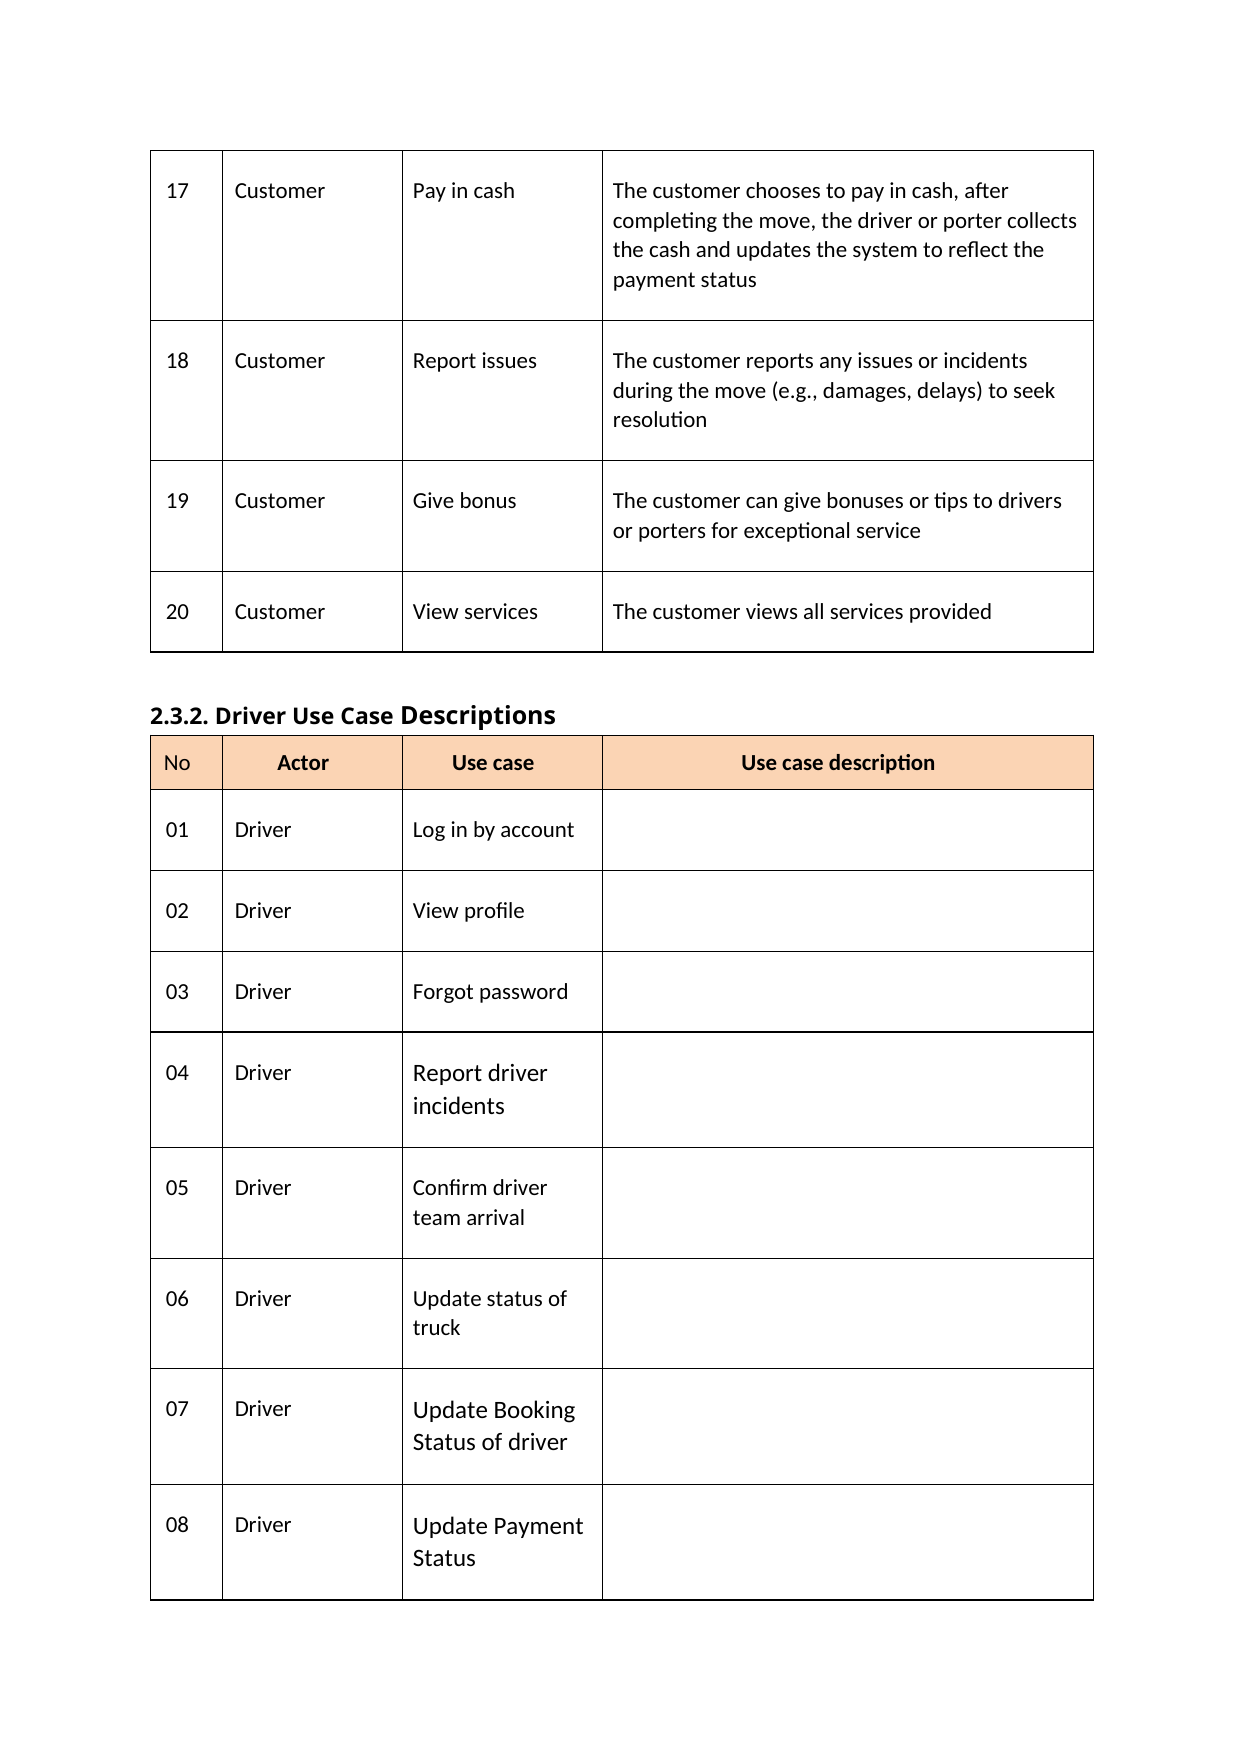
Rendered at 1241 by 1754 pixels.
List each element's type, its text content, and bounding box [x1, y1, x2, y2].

table_cell Customer [223, 151, 402, 320]
subtitle 2.3.2. Driver Use Case Descriptions [150, 698, 1093, 732]
table_cell Customer [223, 461, 402, 571]
table_cell View services [403, 572, 602, 651]
table_cell 19 [151, 461, 222, 571]
table_cell Customer [223, 321, 402, 460]
table_cell 17 [151, 151, 222, 320]
table_cell The customer views all services provided [603, 572, 1093, 651]
table_cell The customer chooses to pay in cash, after completing the move, the driver or porter collects the cash and updates the system to reflect the payment status [603, 151, 1093, 320]
table_cell Give bonus [403, 461, 602, 571]
table_cell Report issues [403, 321, 602, 460]
table_cell 20 [151, 572, 222, 651]
table_cell Pay in cash [403, 151, 602, 320]
table_cell 18 [151, 321, 222, 460]
table_cell The customer reports any issues or incidents during the move (e.g., damages, delays) to seek resolution [603, 321, 1093, 460]
table_cell The customer can give bonuses or tips to drivers or porters for exceptional service [603, 461, 1093, 571]
table_cell Customer [223, 572, 402, 651]
